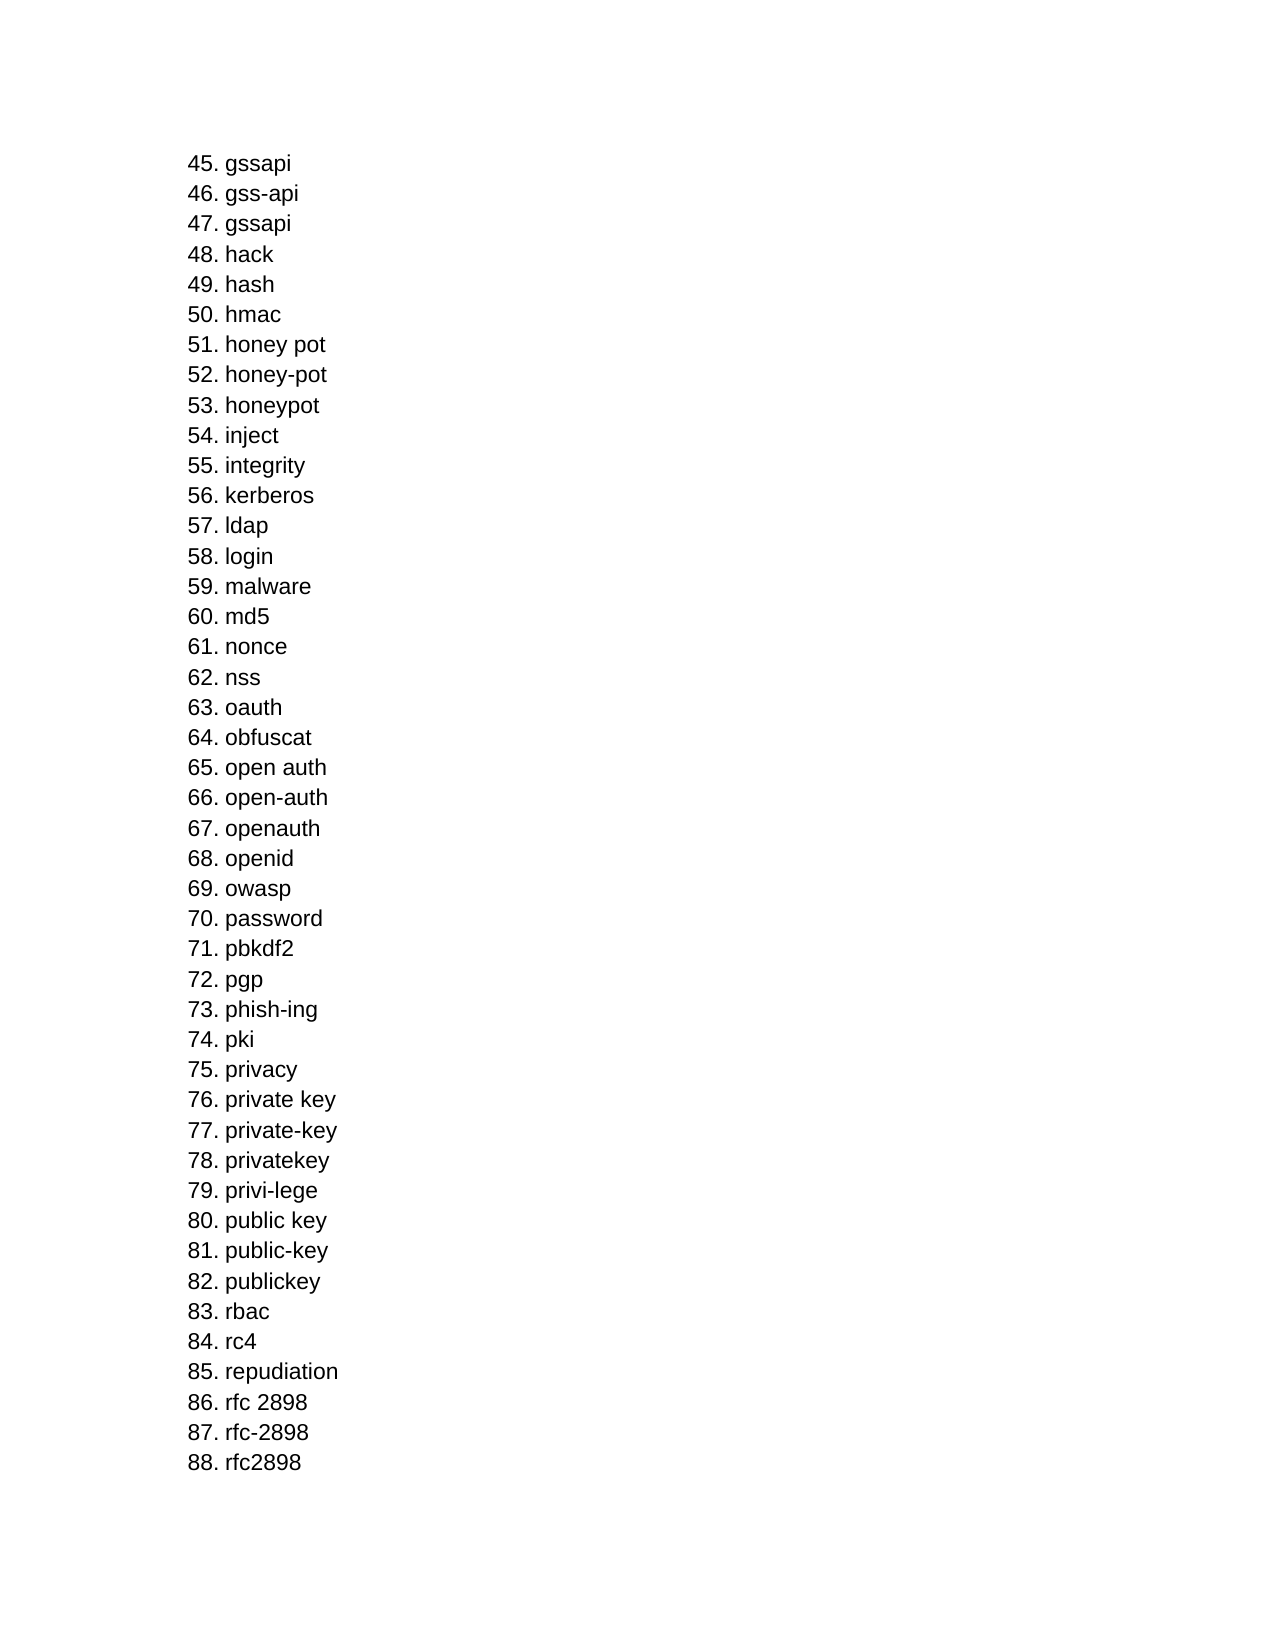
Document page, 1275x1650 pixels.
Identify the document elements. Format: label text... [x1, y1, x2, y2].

list repudiation [187, 1358, 1125, 1385]
list gssapi [187, 210, 1125, 237]
list private-key [187, 1117, 1125, 1143]
list openid [187, 845, 1125, 871]
list nonce [187, 633, 1125, 660]
list honeypot [187, 392, 1125, 418]
list gssapi [187, 150, 1125, 176]
list rfc 2898 [187, 1388, 1125, 1415]
list pgp [187, 966, 1125, 992]
list private key [187, 1086, 1125, 1113]
list rfc2898 [187, 1449, 1125, 1475]
list honey pot [187, 331, 1125, 358]
list oauth [187, 694, 1125, 720]
list password [187, 905, 1125, 932]
list rc4 [187, 1328, 1125, 1354]
list rbac [187, 1298, 1125, 1324]
list rfc-2898 [187, 1419, 1125, 1445]
list honey-pot [187, 361, 1125, 388]
list owasp [187, 875, 1125, 901]
list phish-ing [187, 996, 1125, 1022]
list openauth [187, 814, 1125, 841]
list hmac [187, 301, 1125, 327]
list integrity [187, 452, 1125, 478]
list inject [187, 422, 1125, 448]
list ldap [187, 512, 1125, 539]
list publickey [187, 1268, 1125, 1294]
list open auth [187, 754, 1125, 781]
list public key [187, 1207, 1125, 1234]
list malware [187, 573, 1125, 599]
list public-key [187, 1237, 1125, 1264]
list login [187, 543, 1125, 569]
list hack [187, 241, 1125, 267]
list privi-lege [187, 1177, 1125, 1203]
list md5 [187, 603, 1125, 629]
list gss-api [187, 180, 1125, 207]
list privatekey [187, 1147, 1125, 1173]
list open-auth [187, 784, 1125, 811]
list privacy [187, 1056, 1125, 1083]
list kerberos [187, 482, 1125, 509]
list obfuscat [187, 724, 1125, 750]
list nss [187, 663, 1125, 690]
list pbkdf2 [187, 935, 1125, 962]
list hash [187, 271, 1125, 297]
list pki [187, 1026, 1125, 1052]
